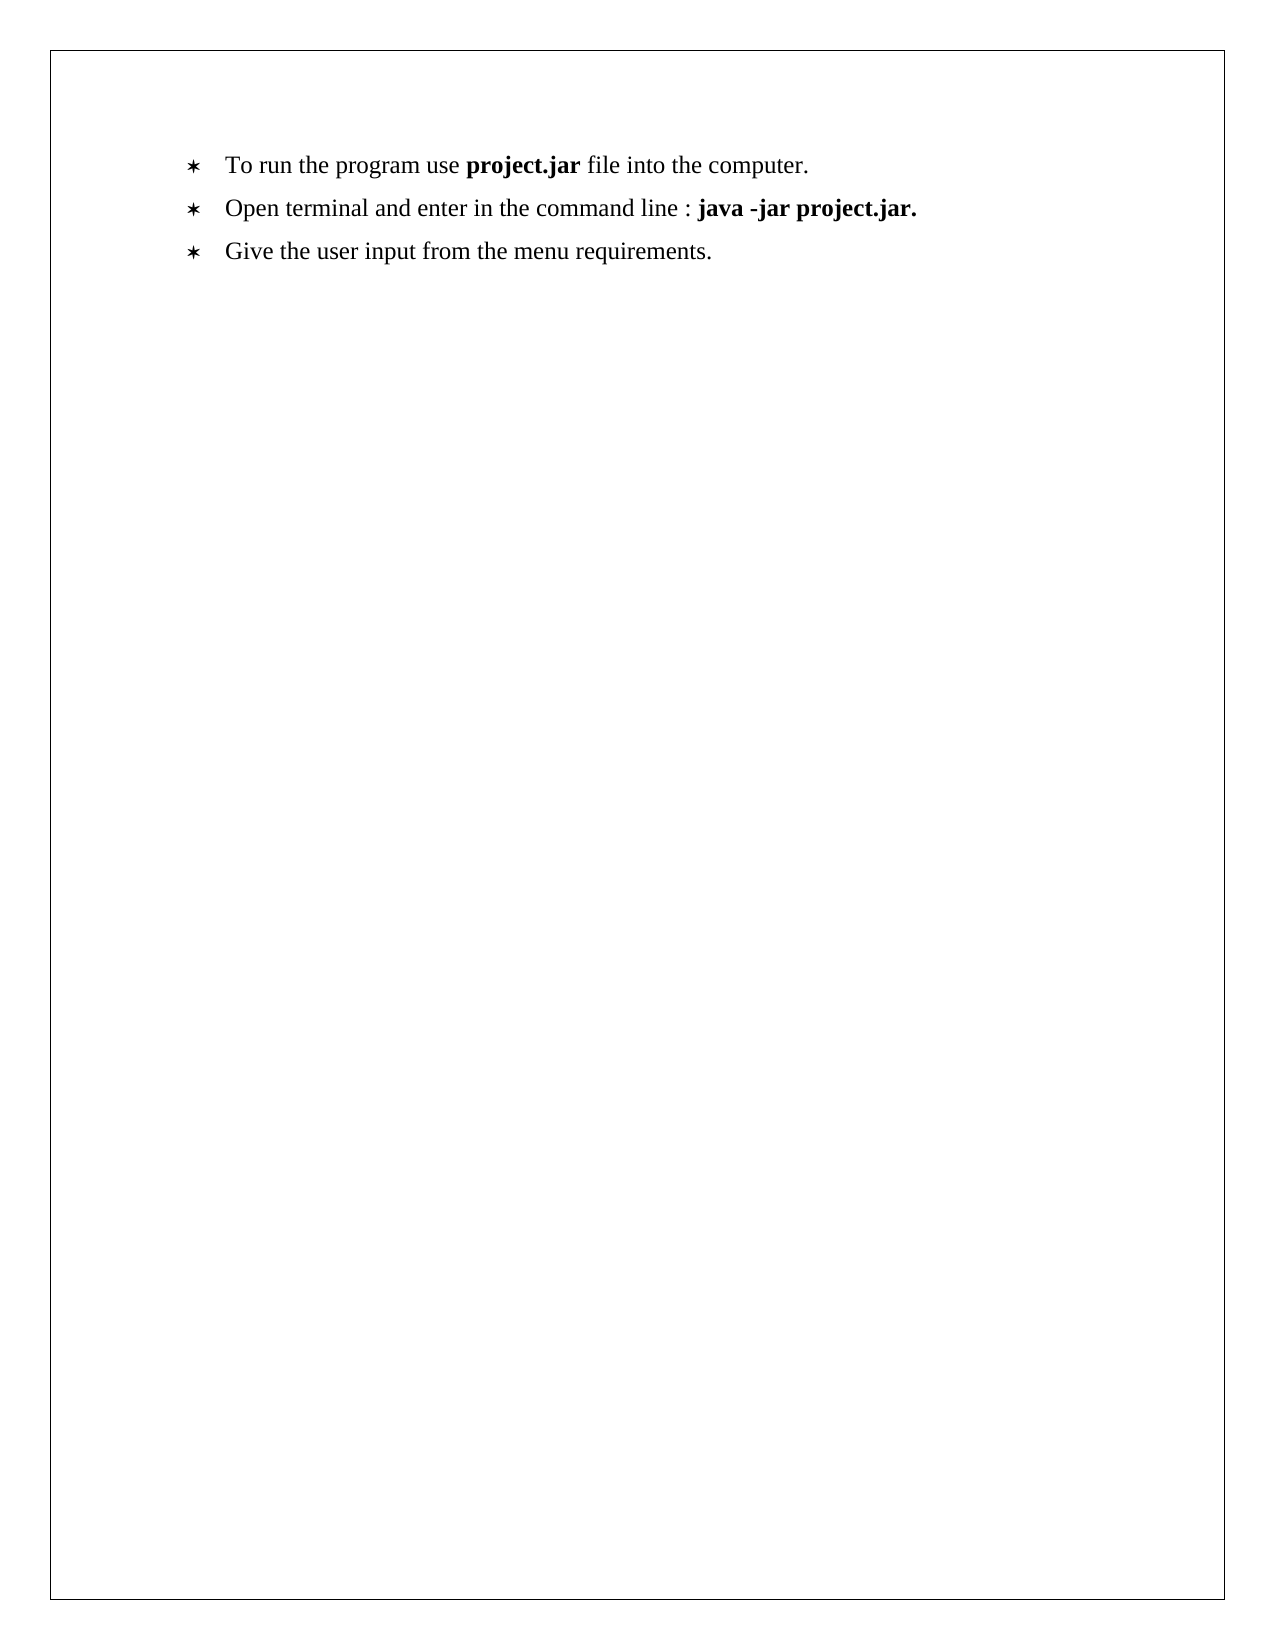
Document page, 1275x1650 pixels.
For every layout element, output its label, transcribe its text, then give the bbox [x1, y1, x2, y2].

list Give the user input from the menu requirements. [187, 236, 1125, 265]
list To run the program use project.jar file into the computer. [187, 150, 1125, 179]
list Open terminal and enter in the command line : java -jar project.jar. [187, 193, 1125, 222]
